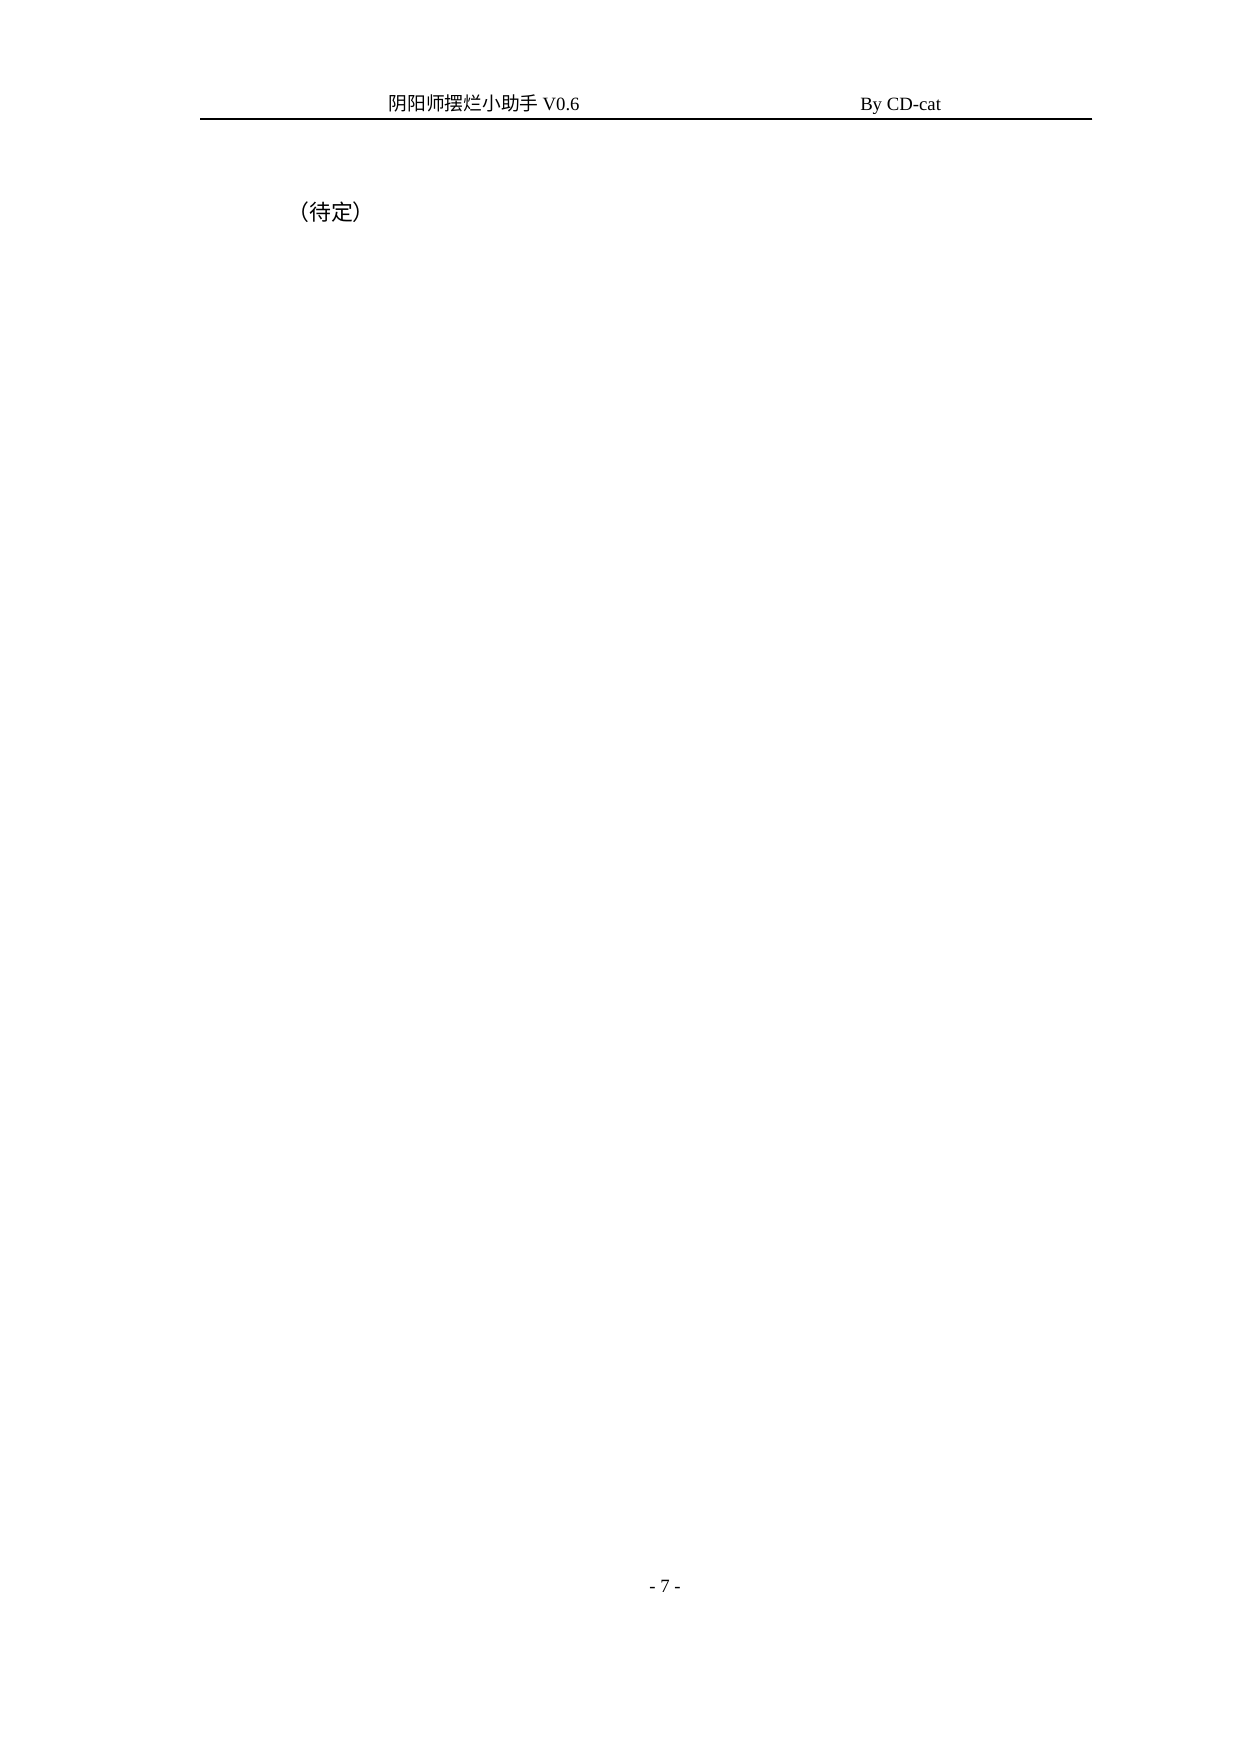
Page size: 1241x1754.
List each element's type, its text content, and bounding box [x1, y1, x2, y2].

text （待定） [199, 195, 1092, 227]
